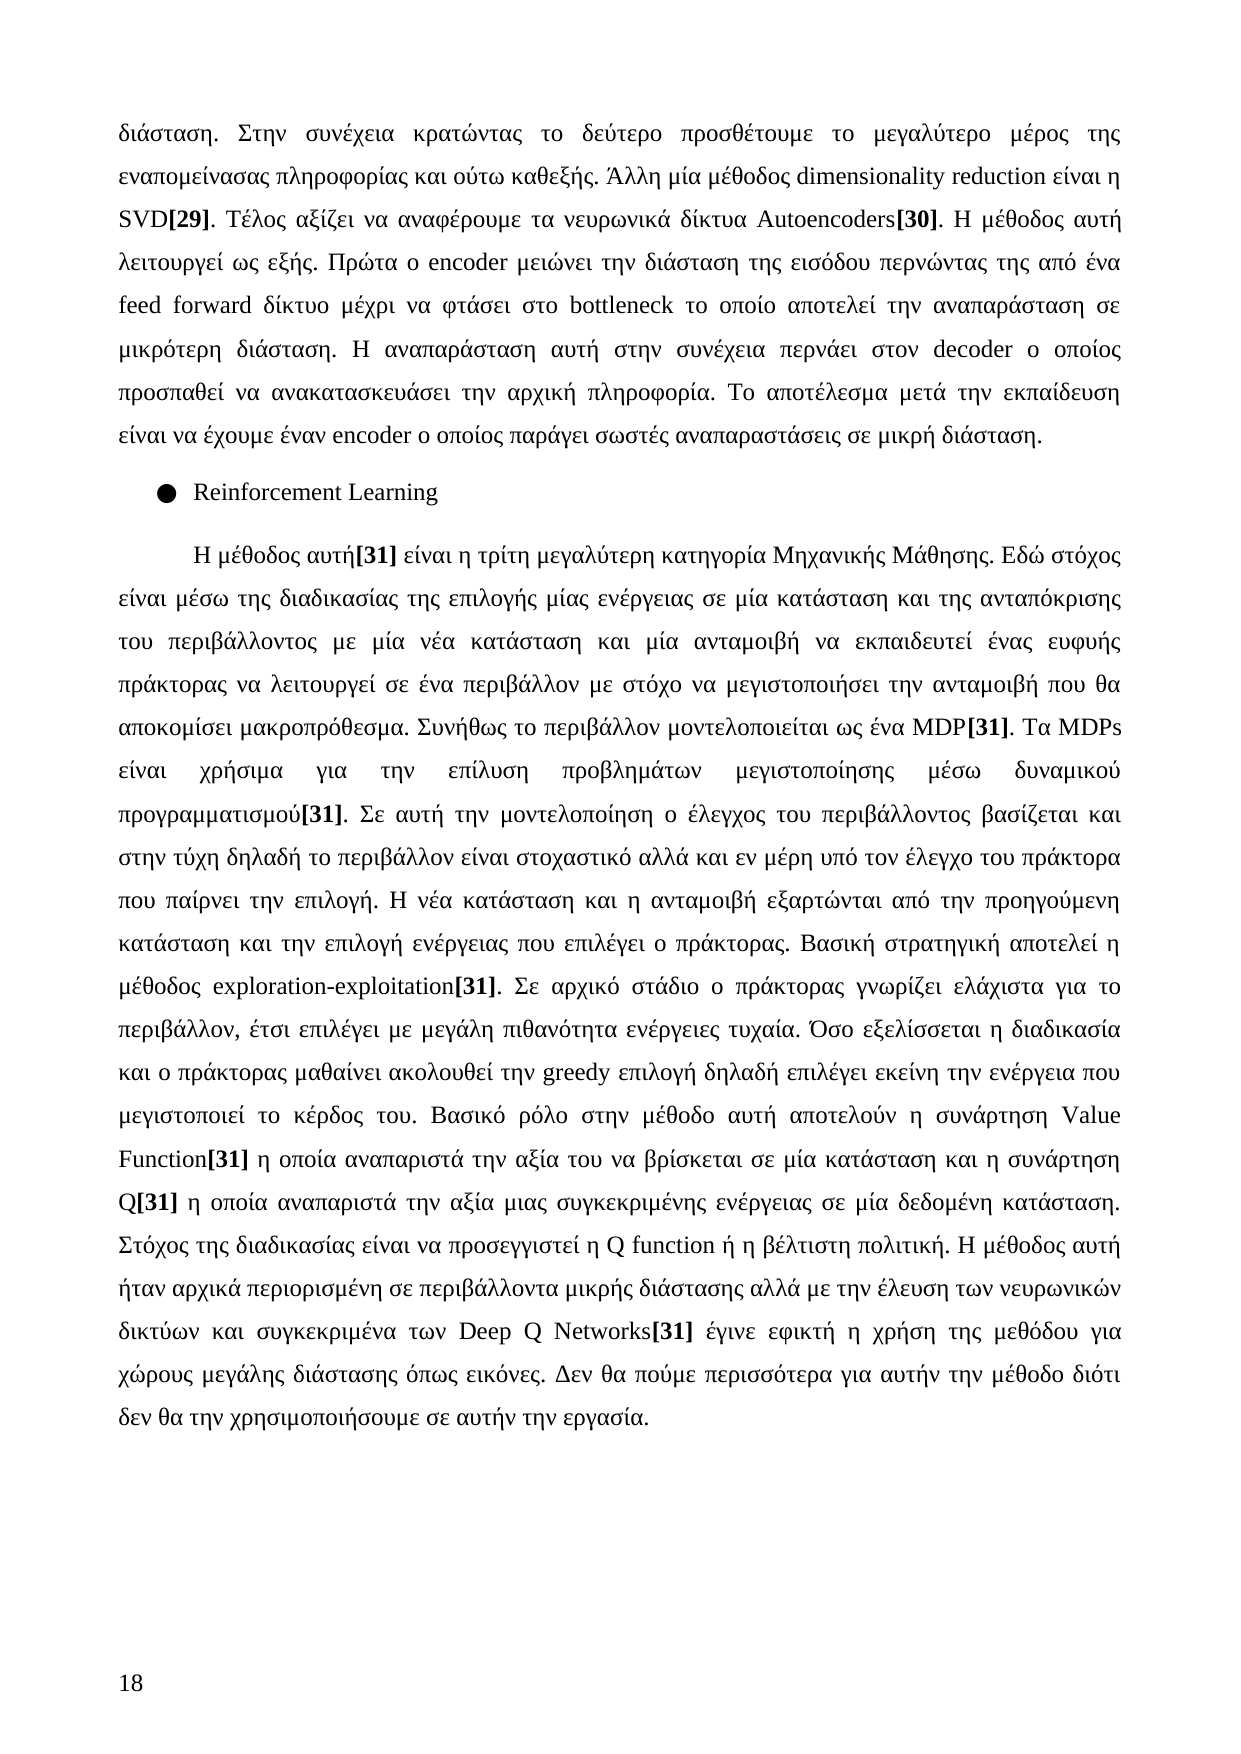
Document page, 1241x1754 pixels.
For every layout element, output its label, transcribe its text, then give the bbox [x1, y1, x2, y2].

list Reinforcement Learning [156, 463, 1122, 514]
text Η μέθοδος αυτή[31] είναι η τρίτη μεγαλύτερη κατηγορία Μηχανικής Μάθησης. Εδώ στόχος είναι μέσω της διαδικασίας της επιλογής μίας ενέργειας σε μία κατάσταση και της ανταπόκρισης του περιβάλλοντος με μία νέα κατάσταση και μία ανταμοιβή να εκπαιδευτεί ένας ευφυής πράκτορας να λειτουργεί σε ένα περιβάλλον με στόχο να μεγιστοποιήσει την ανταμοιβή που θα αποκομίσει μακροπρόθεσμα. Συνήθως το περιβάλλον μοντελοποιείται ως ένα MDP[31]. Τα MDPs είναι χρήσιμα για την επίλυση προβλημάτων μεγιστοποίησης μέσω δυναμικού προγραμματισμού[31]. Σε αυτή την μοντελοποίηση ο έλεγχος του περιβάλλοντος βασίζεται και στην τύχη δηλαδή το περιβάλλον είναι στοχαστικό αλλά και εν μέρη υπό τον έλεγχο του πράκτορα που παίρνει την επιλογή. Η νέα κατάσταση και η ανταμοιβή εξαρτώνται από την προηγούμενη κατάσταση και την επιλογή ενέργειας που επιλέγει ο πράκτορας. Βασική στρατηγική αποτελεί η μέθοδος exploration-exploitation[31]. Σε αρχικό στάδιο ο πράκτορας γνωρίζει ελάχιστα για το περιβάλλον, έτσι επιλέγει με μεγάλη πιθανότητα ενέργειες τυχαία. Όσο εξελίσσεται η διαδικασία και ο πράκτορας μαθαίνει ακολουθεί την greedy επιλογή δηλαδή επιλέγει εκείνη την ενέργεια που μεγιστοποιεί το κέρδος του. Βασικό ρόλο στην μέθοδο αυτή αποτελούν η συνάρτηση Value Function[31] η οποία αναπαριστά την αξία του να βρίσκεται σε μία κατάσταση και η συνάρτηση Q[31] η οποία αναπαριστά την αξία μιας συγκεκριμένης ενέργειας σε μία δεδομένη κατάσταση. Στόχος της διαδικασίας είναι να προσεγγιστεί η Q function ή η βέλτιστη πολιτική. Η μέθοδος αυτή ήταν αρχικά περιορισμένη σε περιβάλλοντα μικρής διάστασης αλλά με την έλευση των νευρωνικών δικτύων και συγκεκριμένα των Deep Q Networks[31] έγινε εφικτή η χρήση της μεθόδου για χώρους μεγάλης διάστασης όπως εικόνες. Δεν θα πούμε περισσότερα για αυτήν την μέθοδο διότι δεν θα την χρησιμοποιήσουμε σε αυτήν την εργασία. [118, 540, 1122, 1431]
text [118, 118, 1122, 449]
